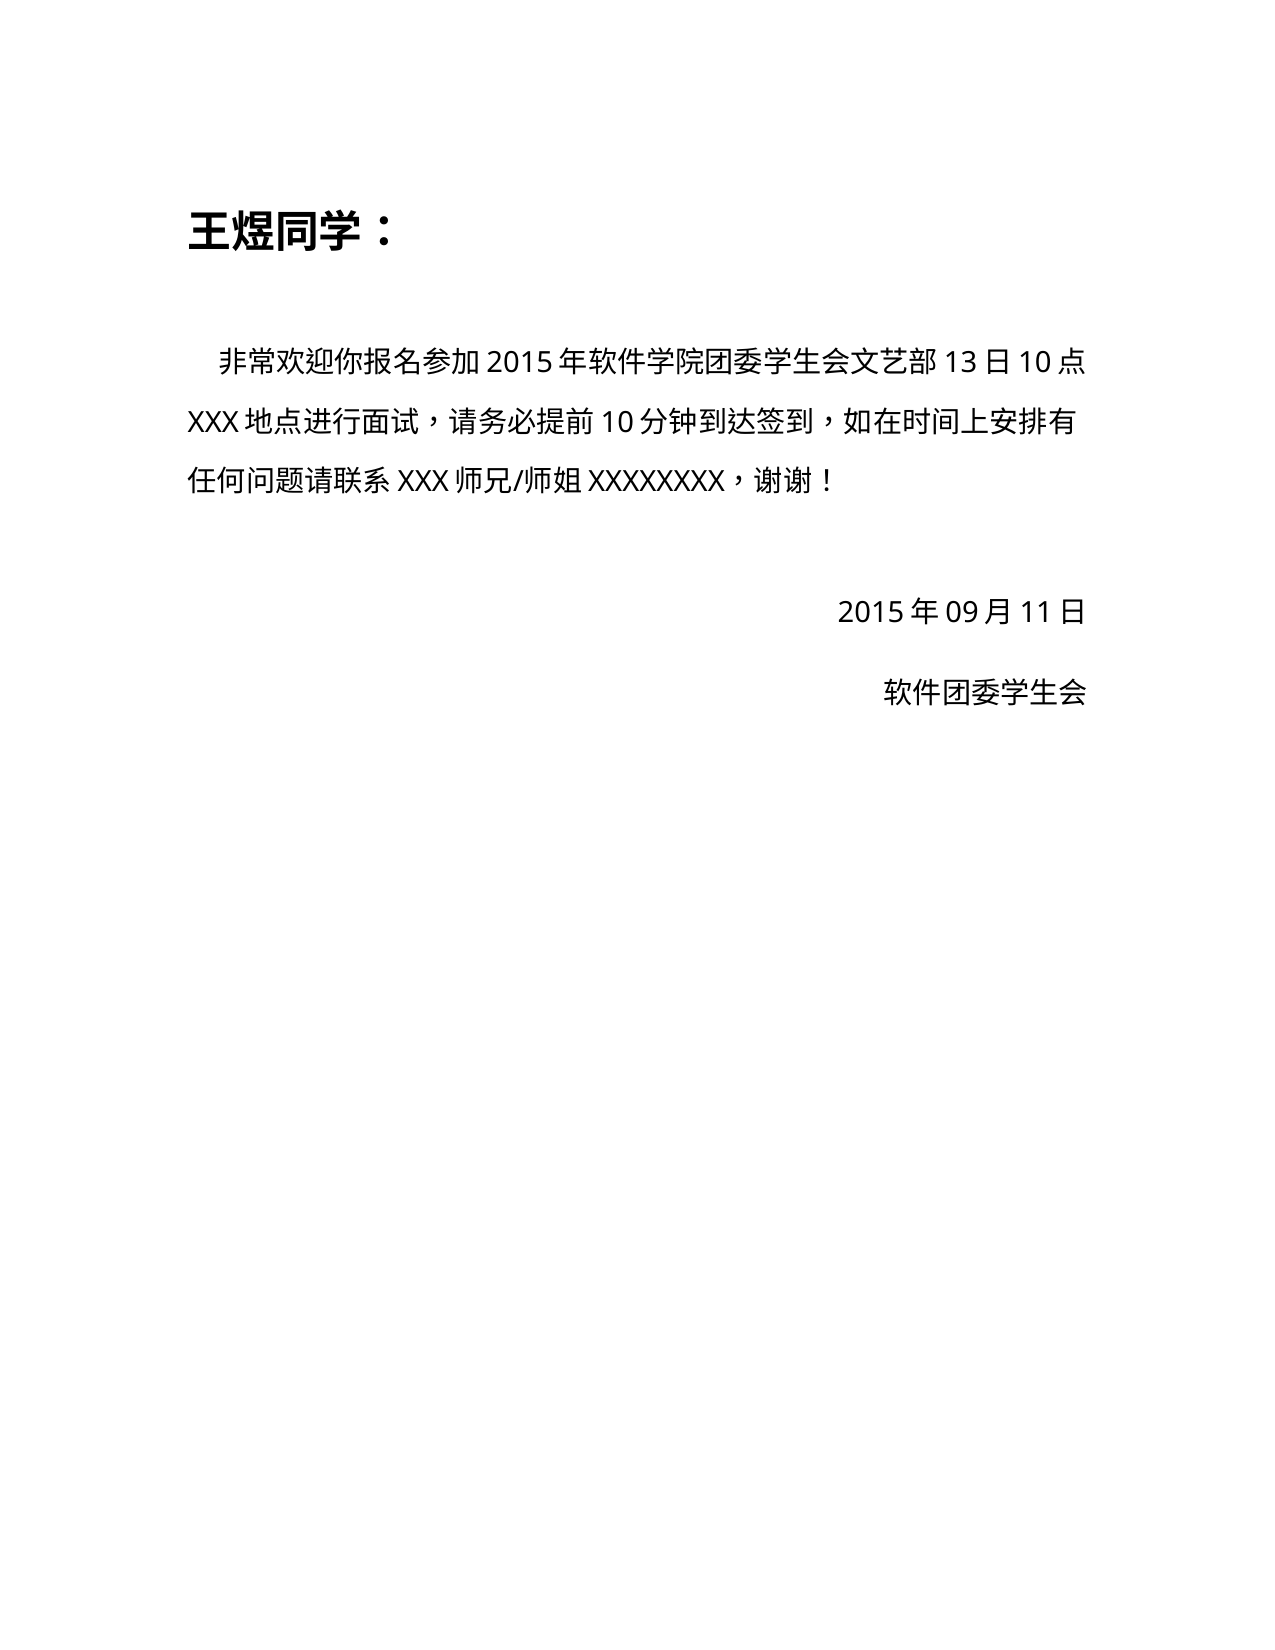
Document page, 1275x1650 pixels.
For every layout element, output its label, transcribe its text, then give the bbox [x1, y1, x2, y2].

text 非常欢迎你报名参加2015年软件学院团委学生会文艺部13日10点XXX地点进行面试，请务必提前10分钟到达签到，如在时间上安排有任何问题请联系XXX师兄/师姐XXXXXXXX，谢谢！ [187, 341, 1087, 500]
text 王煜同学： [187, 201, 1087, 261]
text 2015年09月11日 [187, 592, 1087, 631]
text 软件团委学生会 [187, 672, 1087, 712]
